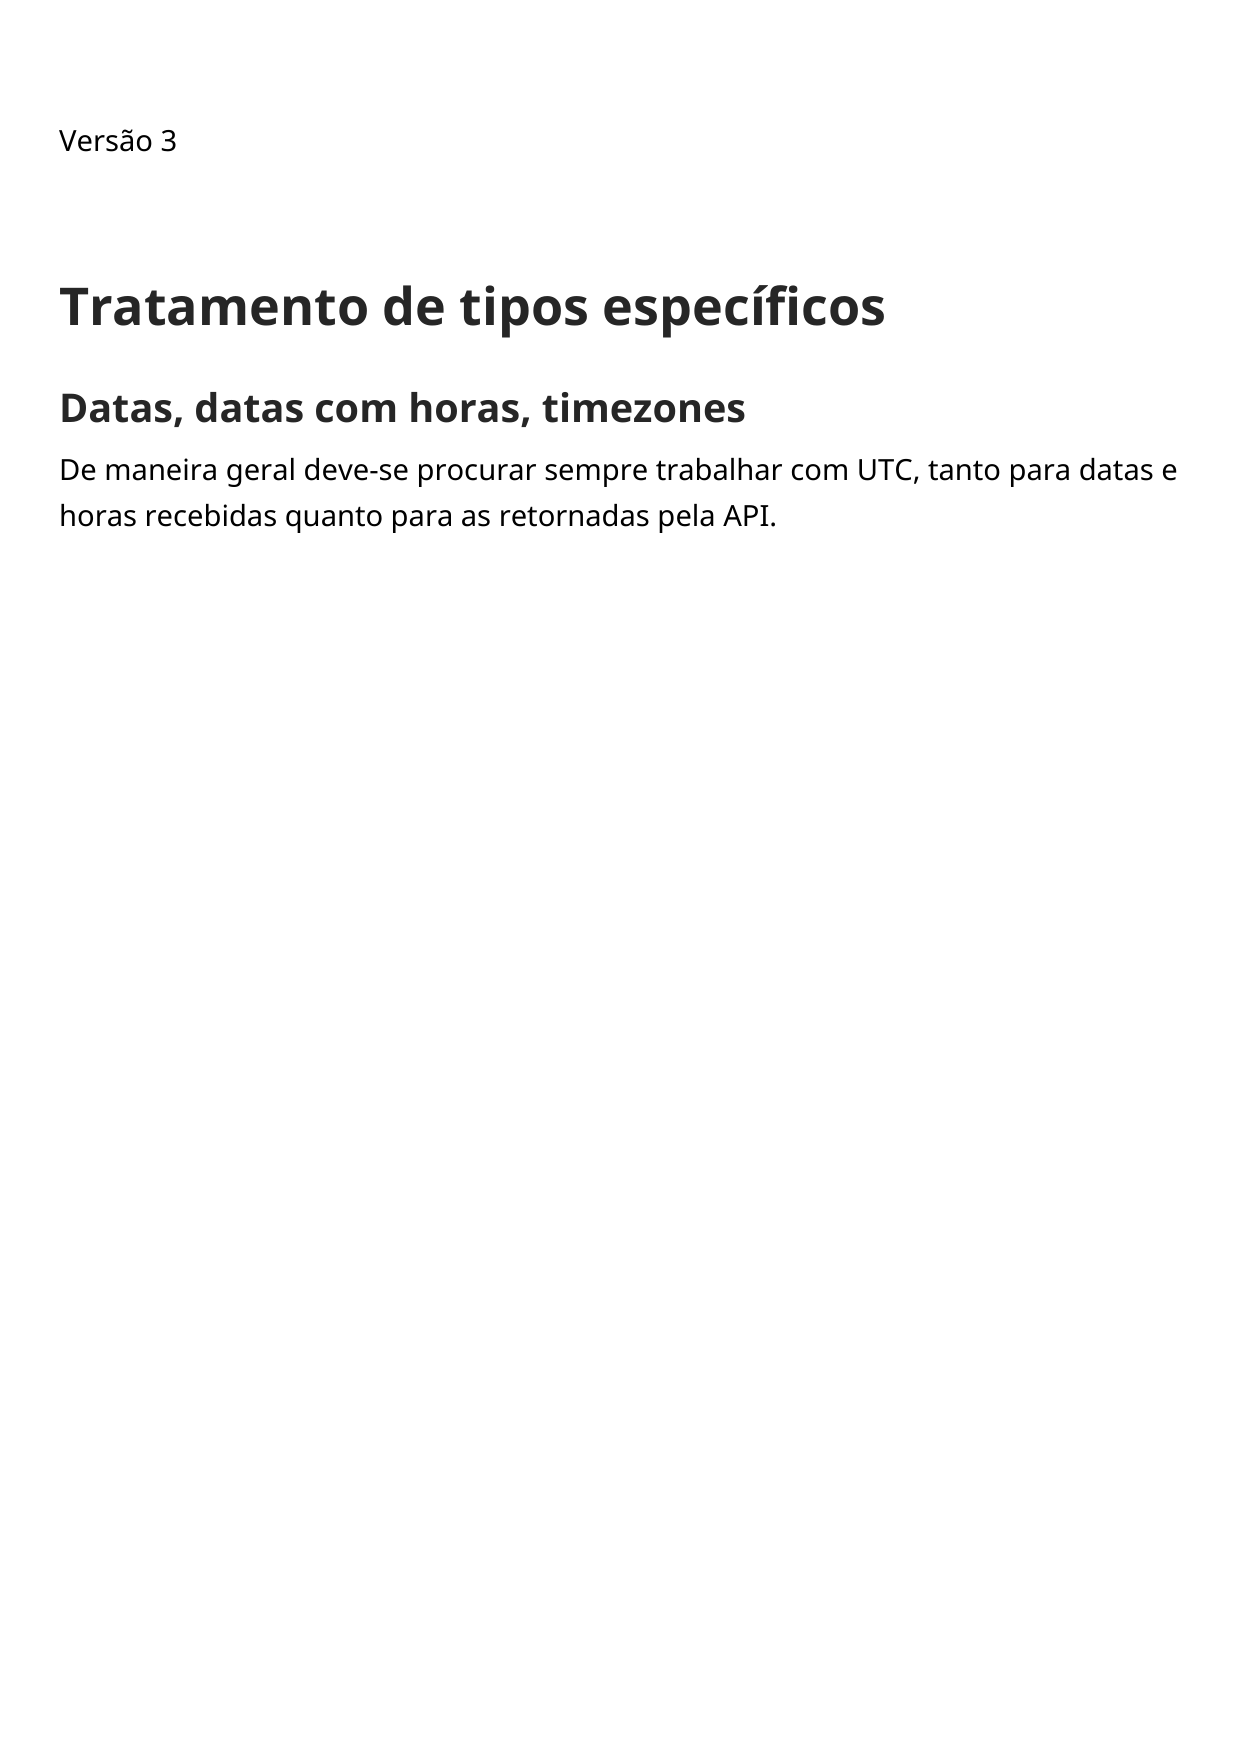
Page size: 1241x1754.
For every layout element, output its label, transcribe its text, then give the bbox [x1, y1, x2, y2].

subtitle Tratamento de tipos específicos [59, 269, 1181, 340]
text De maneira geral deve-se procurar sempre trabalhar com UTC, tanto para datas e horas recebidas quanto para as retornadas pela API. [59, 449, 1181, 534]
subtitle Datas, datas com horas, timezones [59, 380, 1181, 434]
